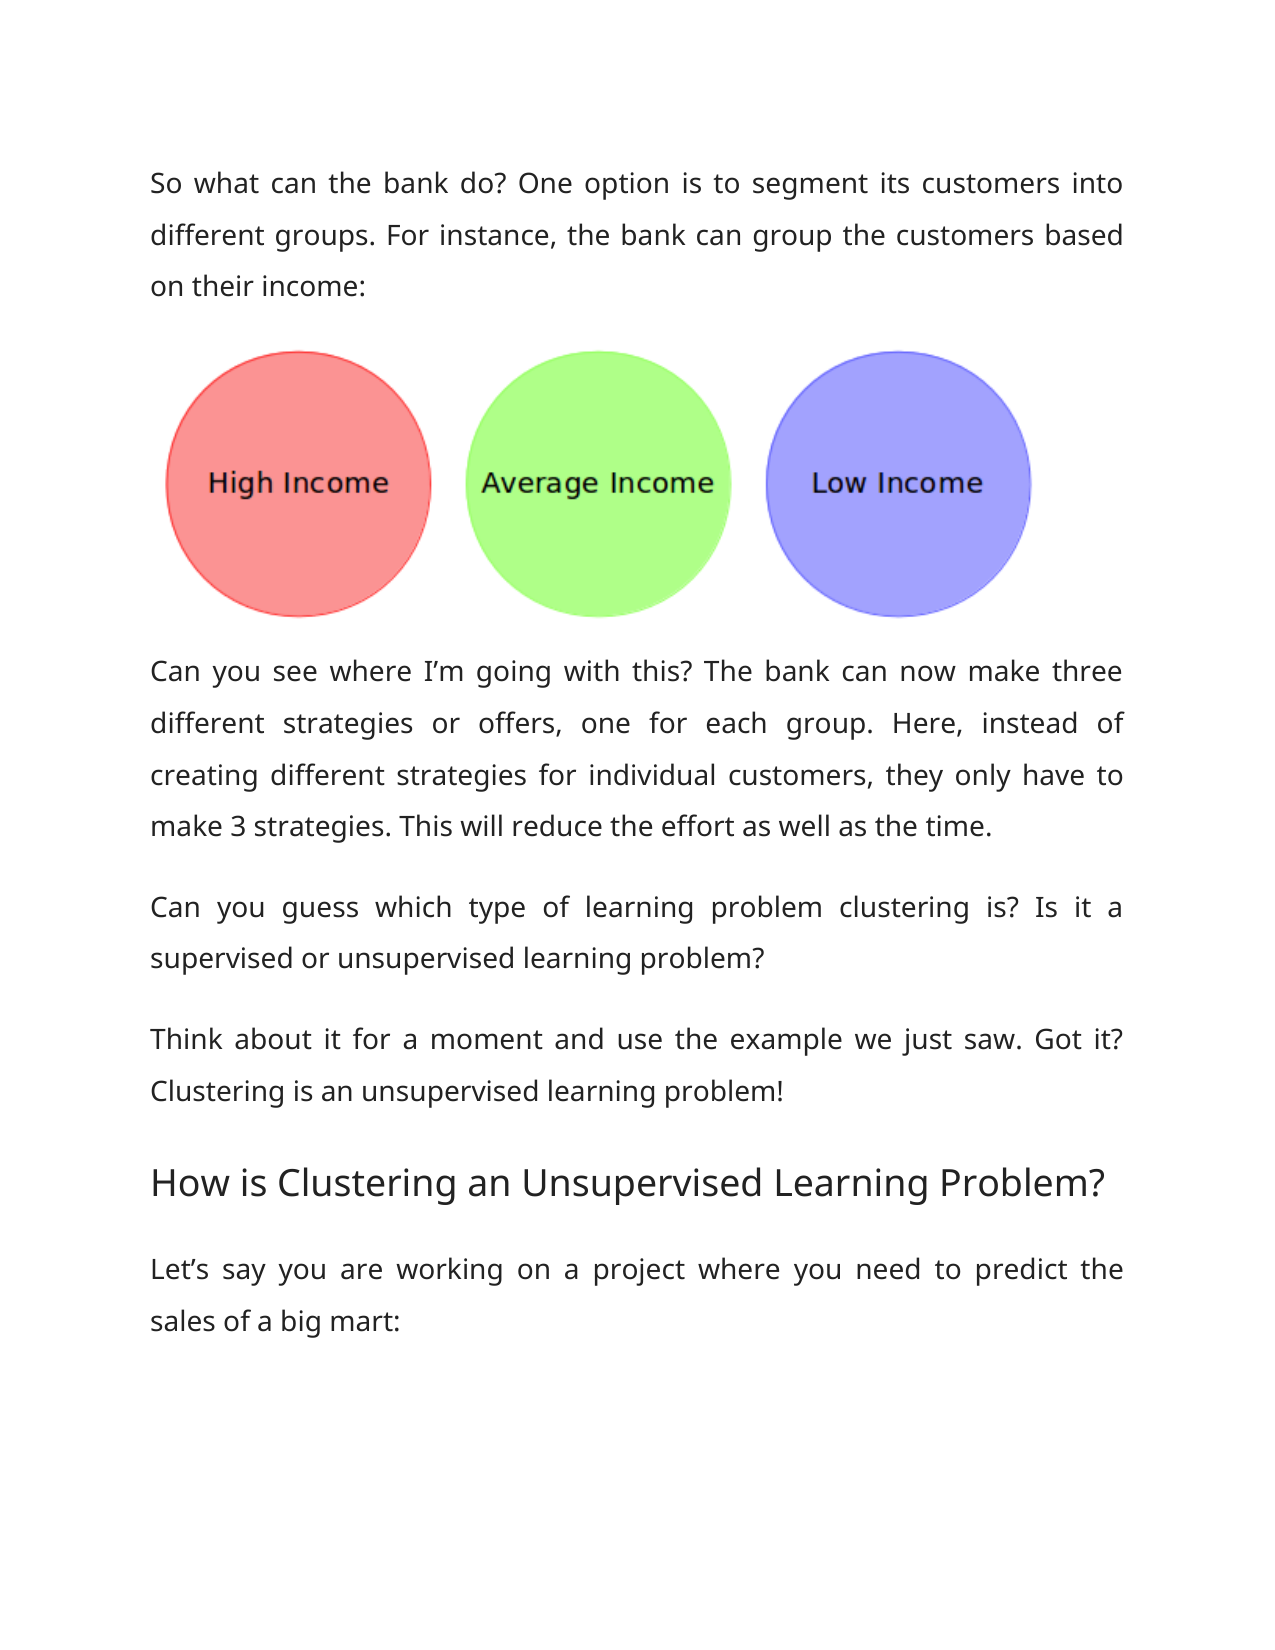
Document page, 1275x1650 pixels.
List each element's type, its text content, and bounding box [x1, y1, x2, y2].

text Let’s say you are working on a project where you need to predict the sales of a big mart: [150, 1236, 1125, 1339]
text How is Clustering an Unsupervised Learning Problem? [150, 1156, 1125, 1207]
text So what can the bank do? One option is to segment its customers into different groups. For instance, the bank can group the customers based on their income: [150, 150, 1125, 305]
text Can you guess which type of learning problem clustering is? Is it a supervised or unsupervised learning problem? [150, 874, 1125, 977]
text Can you see where I’m going with this? The bank can now make three different strategies or offers, one for each group. Here, instead of creating different strategies for individual customers, they only have to make 3 strategies. This will reduce the effort as well as the time. [150, 638, 1125, 845]
picture [150, 333, 1039, 639]
text Think about it for a moment and use the example we just saw. Got it? Clustering is an unsupervised learning problem! [150, 1006, 1125, 1109]
